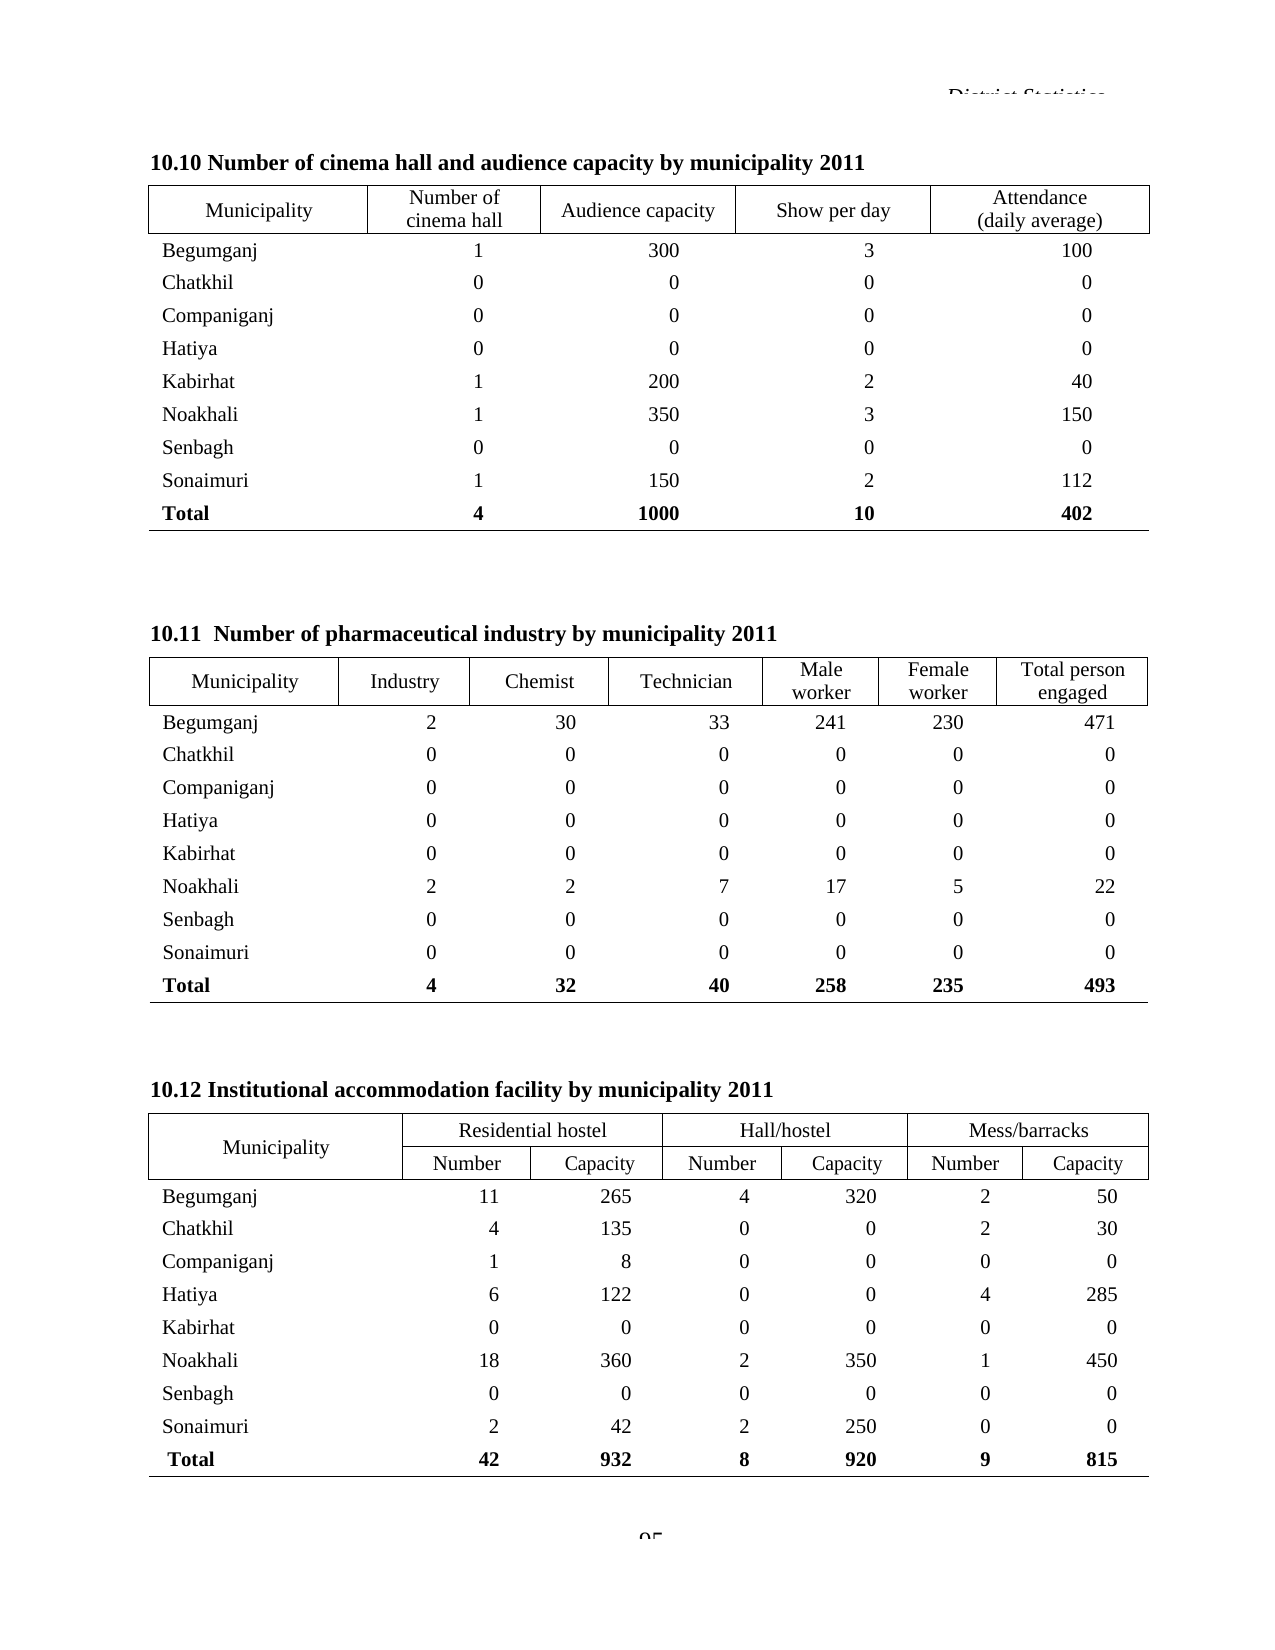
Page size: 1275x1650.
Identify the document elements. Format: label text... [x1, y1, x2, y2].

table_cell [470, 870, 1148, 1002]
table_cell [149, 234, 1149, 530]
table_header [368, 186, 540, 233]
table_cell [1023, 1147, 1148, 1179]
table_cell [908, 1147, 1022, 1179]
list Number of cinema hall and audience capacity by municipality 2011 [150, 148, 1171, 175]
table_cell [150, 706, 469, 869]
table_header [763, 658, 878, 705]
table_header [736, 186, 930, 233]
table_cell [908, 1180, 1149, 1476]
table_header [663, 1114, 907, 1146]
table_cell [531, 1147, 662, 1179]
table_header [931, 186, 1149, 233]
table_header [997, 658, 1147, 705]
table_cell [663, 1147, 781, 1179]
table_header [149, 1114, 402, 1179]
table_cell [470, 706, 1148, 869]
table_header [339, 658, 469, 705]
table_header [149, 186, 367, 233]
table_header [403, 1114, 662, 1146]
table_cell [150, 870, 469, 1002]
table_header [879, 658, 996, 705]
list Institutional accommodation facility by municipality 2011 [150, 1076, 1171, 1103]
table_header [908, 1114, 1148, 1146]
list Number of pharmaceutical industry by municipality 2011 [150, 620, 1171, 647]
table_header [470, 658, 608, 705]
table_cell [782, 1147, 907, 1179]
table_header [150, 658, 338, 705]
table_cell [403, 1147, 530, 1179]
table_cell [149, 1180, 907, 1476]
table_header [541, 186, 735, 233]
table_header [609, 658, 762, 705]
